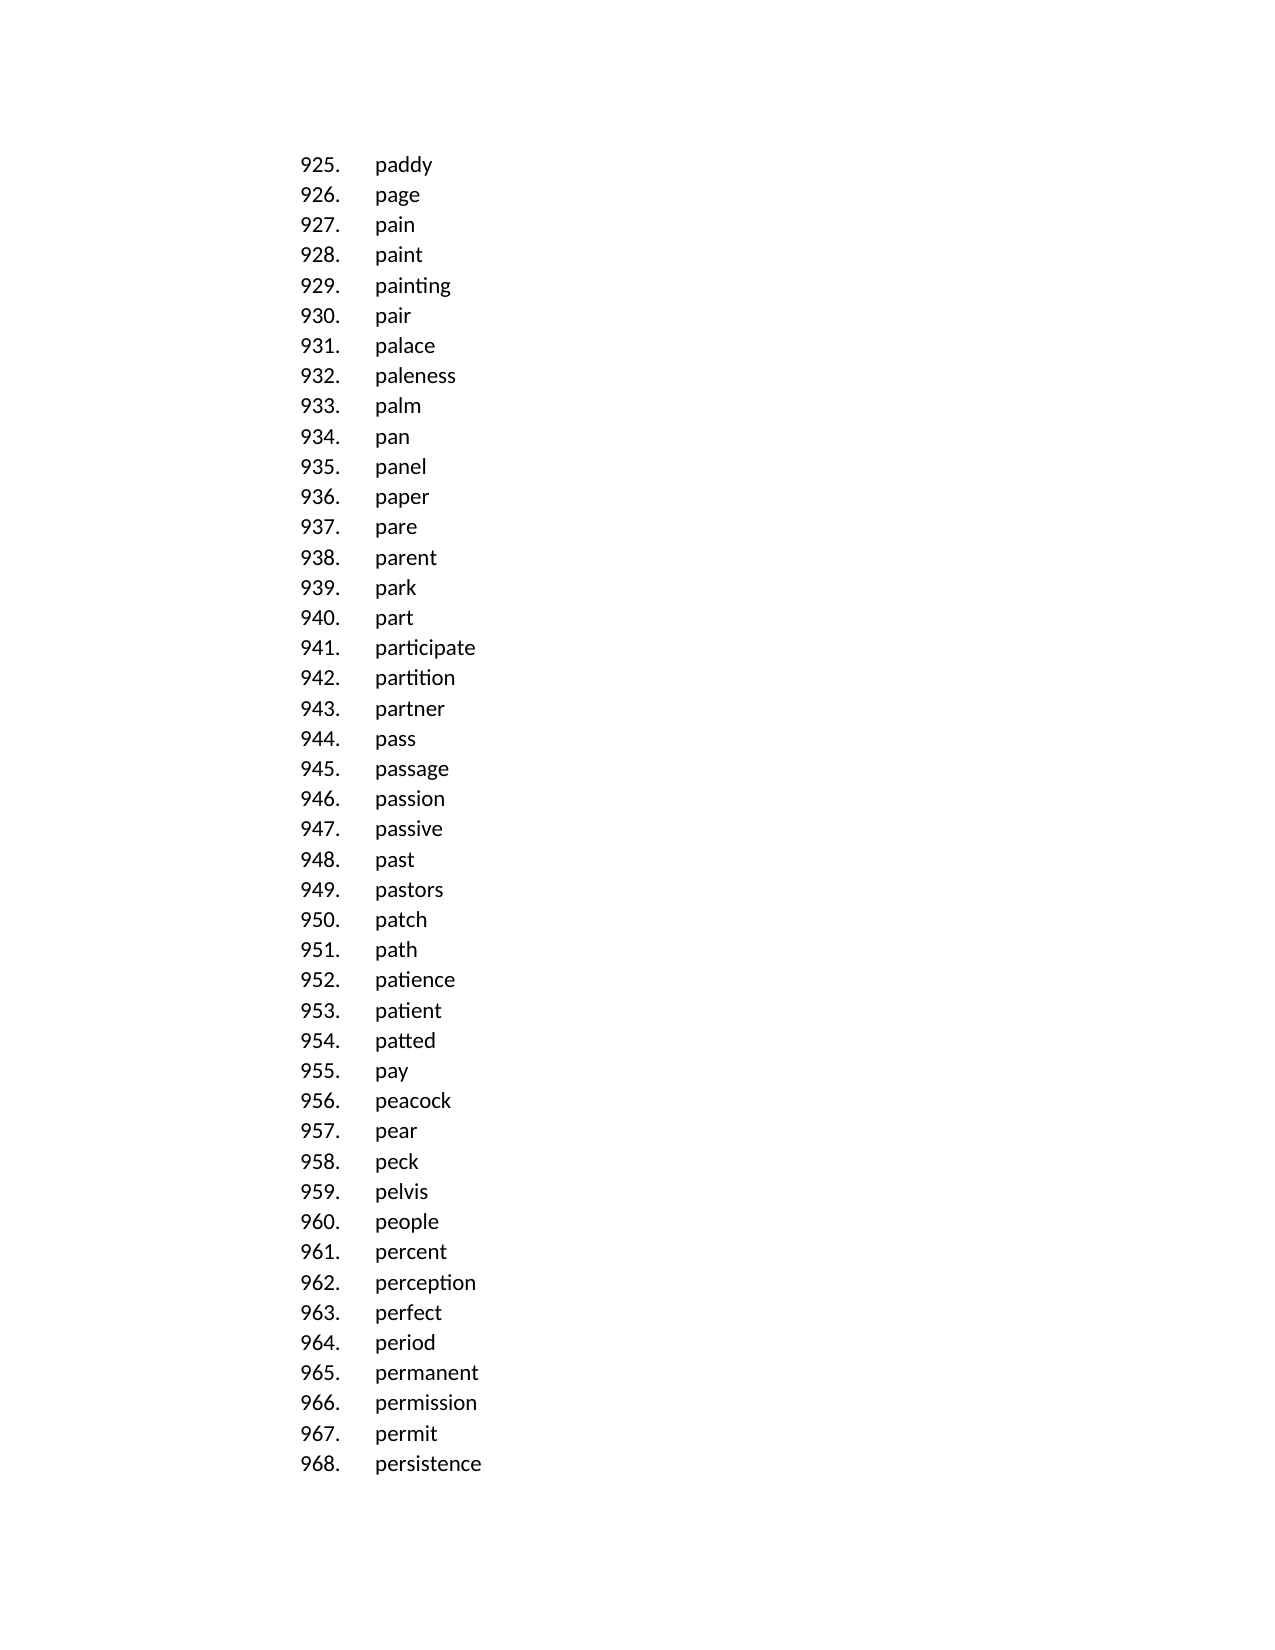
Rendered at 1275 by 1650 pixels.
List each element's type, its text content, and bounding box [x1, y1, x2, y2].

list passion [300, 784, 1125, 812]
list peacock [300, 1086, 1125, 1114]
list partition [300, 663, 1125, 692]
list permit [300, 1419, 1125, 1447]
list pan [300, 422, 1125, 450]
list peck [300, 1147, 1125, 1175]
list palace [300, 331, 1125, 359]
list perfect [300, 1298, 1125, 1326]
list pair [300, 301, 1125, 329]
list paint [300, 241, 1125, 269]
list participate [300, 633, 1125, 661]
list pay [300, 1056, 1125, 1084]
list patted [300, 1026, 1125, 1054]
list pass [300, 724, 1125, 752]
list part [300, 603, 1125, 631]
list pastors [300, 875, 1125, 903]
list persistence [300, 1449, 1125, 1477]
list painting [300, 271, 1125, 299]
list page [300, 180, 1125, 208]
list pain [300, 210, 1125, 238]
list pear [300, 1117, 1125, 1145]
list paleness [300, 361, 1125, 389]
list people [300, 1207, 1125, 1235]
list patch [300, 905, 1125, 933]
list path [300, 935, 1125, 963]
list period [300, 1328, 1125, 1356]
list parent [300, 543, 1125, 571]
list palm [300, 392, 1125, 420]
list paddy [300, 150, 1125, 178]
list park [300, 573, 1125, 601]
list partner [300, 694, 1125, 722]
list patient [300, 996, 1125, 1024]
list pare [300, 512, 1125, 541]
list panel [300, 452, 1125, 480]
list past [300, 845, 1125, 873]
list permanent [300, 1358, 1125, 1386]
list percent [300, 1237, 1125, 1266]
list passage [300, 754, 1125, 782]
list passive [300, 814, 1125, 843]
list pelvis [300, 1177, 1125, 1205]
list perception [300, 1268, 1125, 1296]
list permission [300, 1388, 1125, 1417]
list paper [300, 482, 1125, 510]
list patience [300, 966, 1125, 994]
